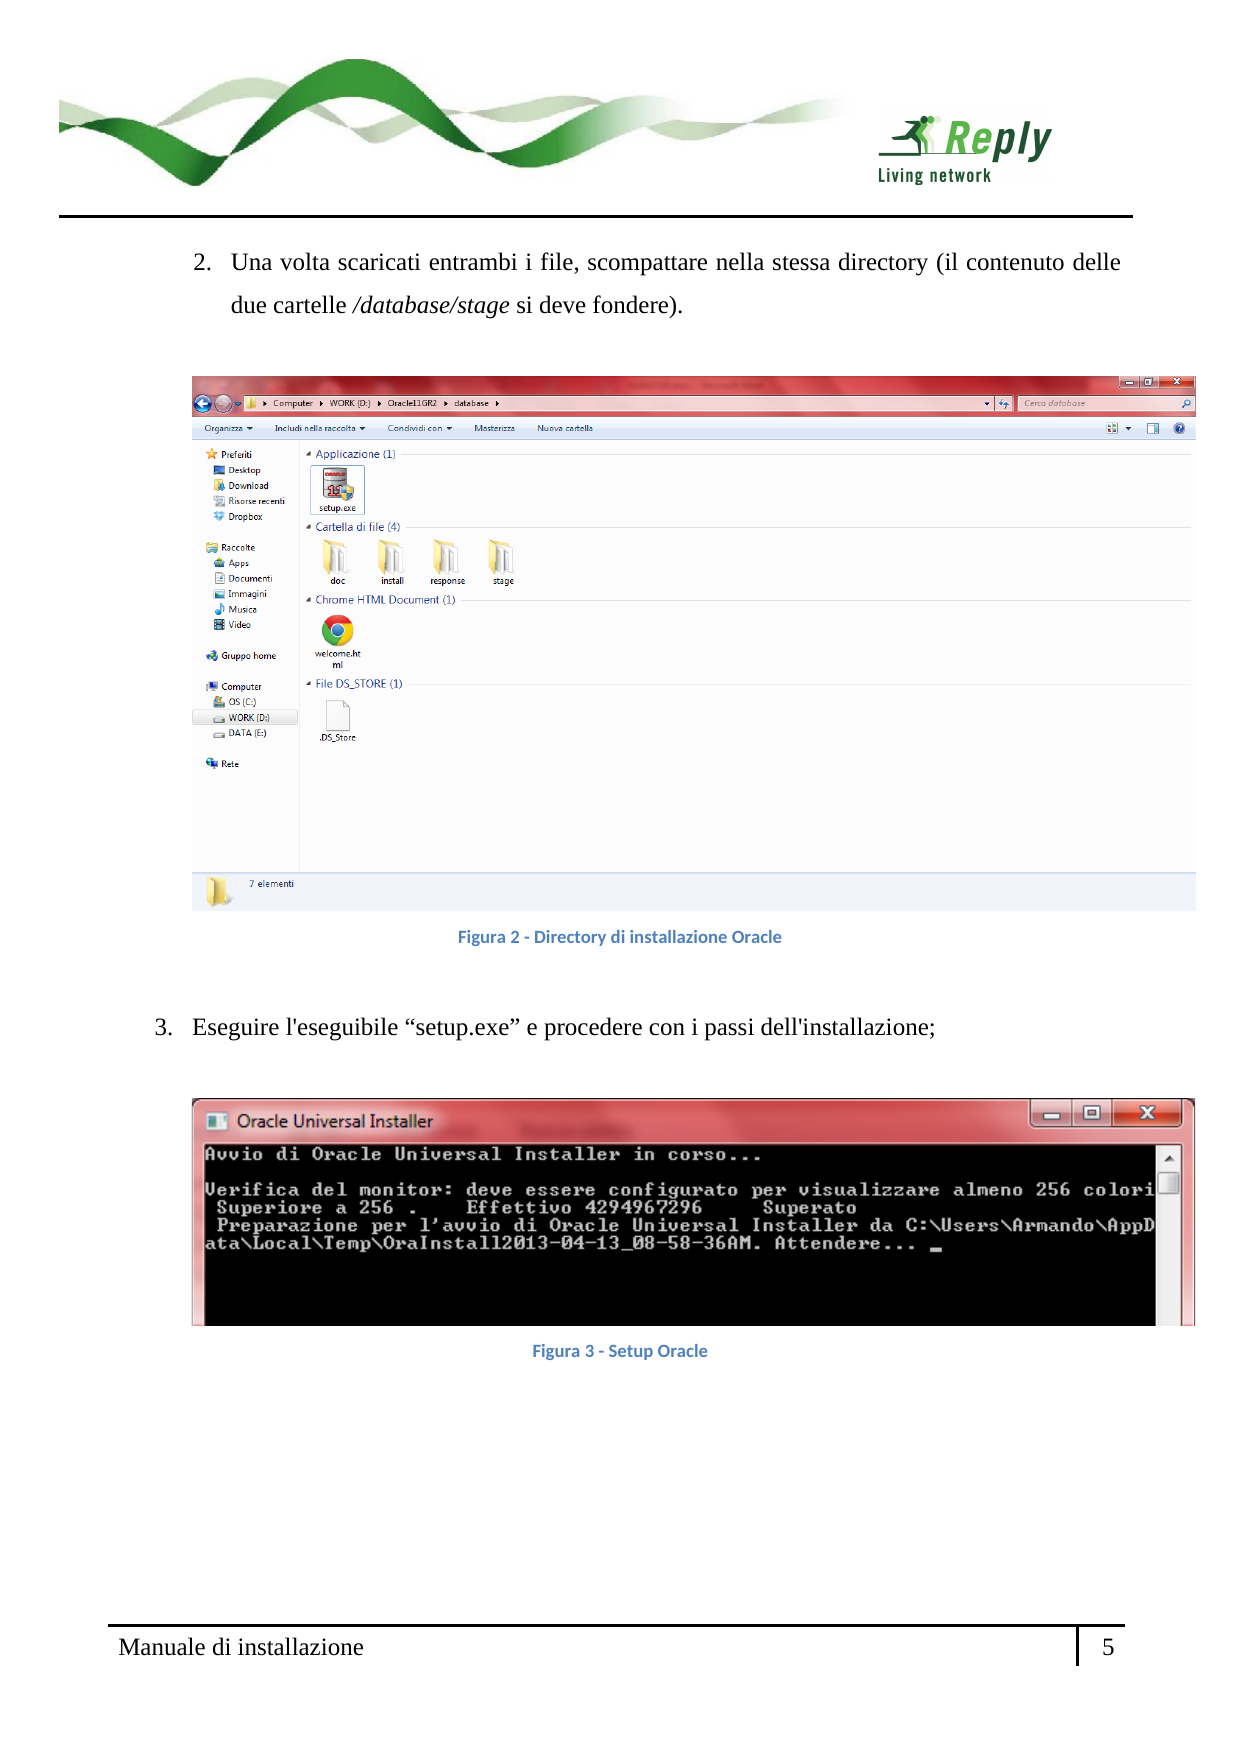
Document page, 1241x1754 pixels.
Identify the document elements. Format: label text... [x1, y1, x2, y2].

picture [192, 376, 1196, 911]
list Una volta scaricati entrambi i file, scompattare nella stessa directory (il contenuto delle due cartelle /database/stage si deve fondere). [193, 247, 1122, 318]
list Eseguire l'eseguibile “setup.exe” e procedere con i passi dell'installazione; [154, 1012, 1122, 1041]
picture [59, 59, 853, 187]
picture [878, 107, 1053, 187]
text Figura 2 - Directory di installazione Oracle [118, 925, 1122, 948]
picture [191, 1098, 1196, 1326]
text Figura 3 - Setup Oracle [118, 1339, 1122, 1362]
